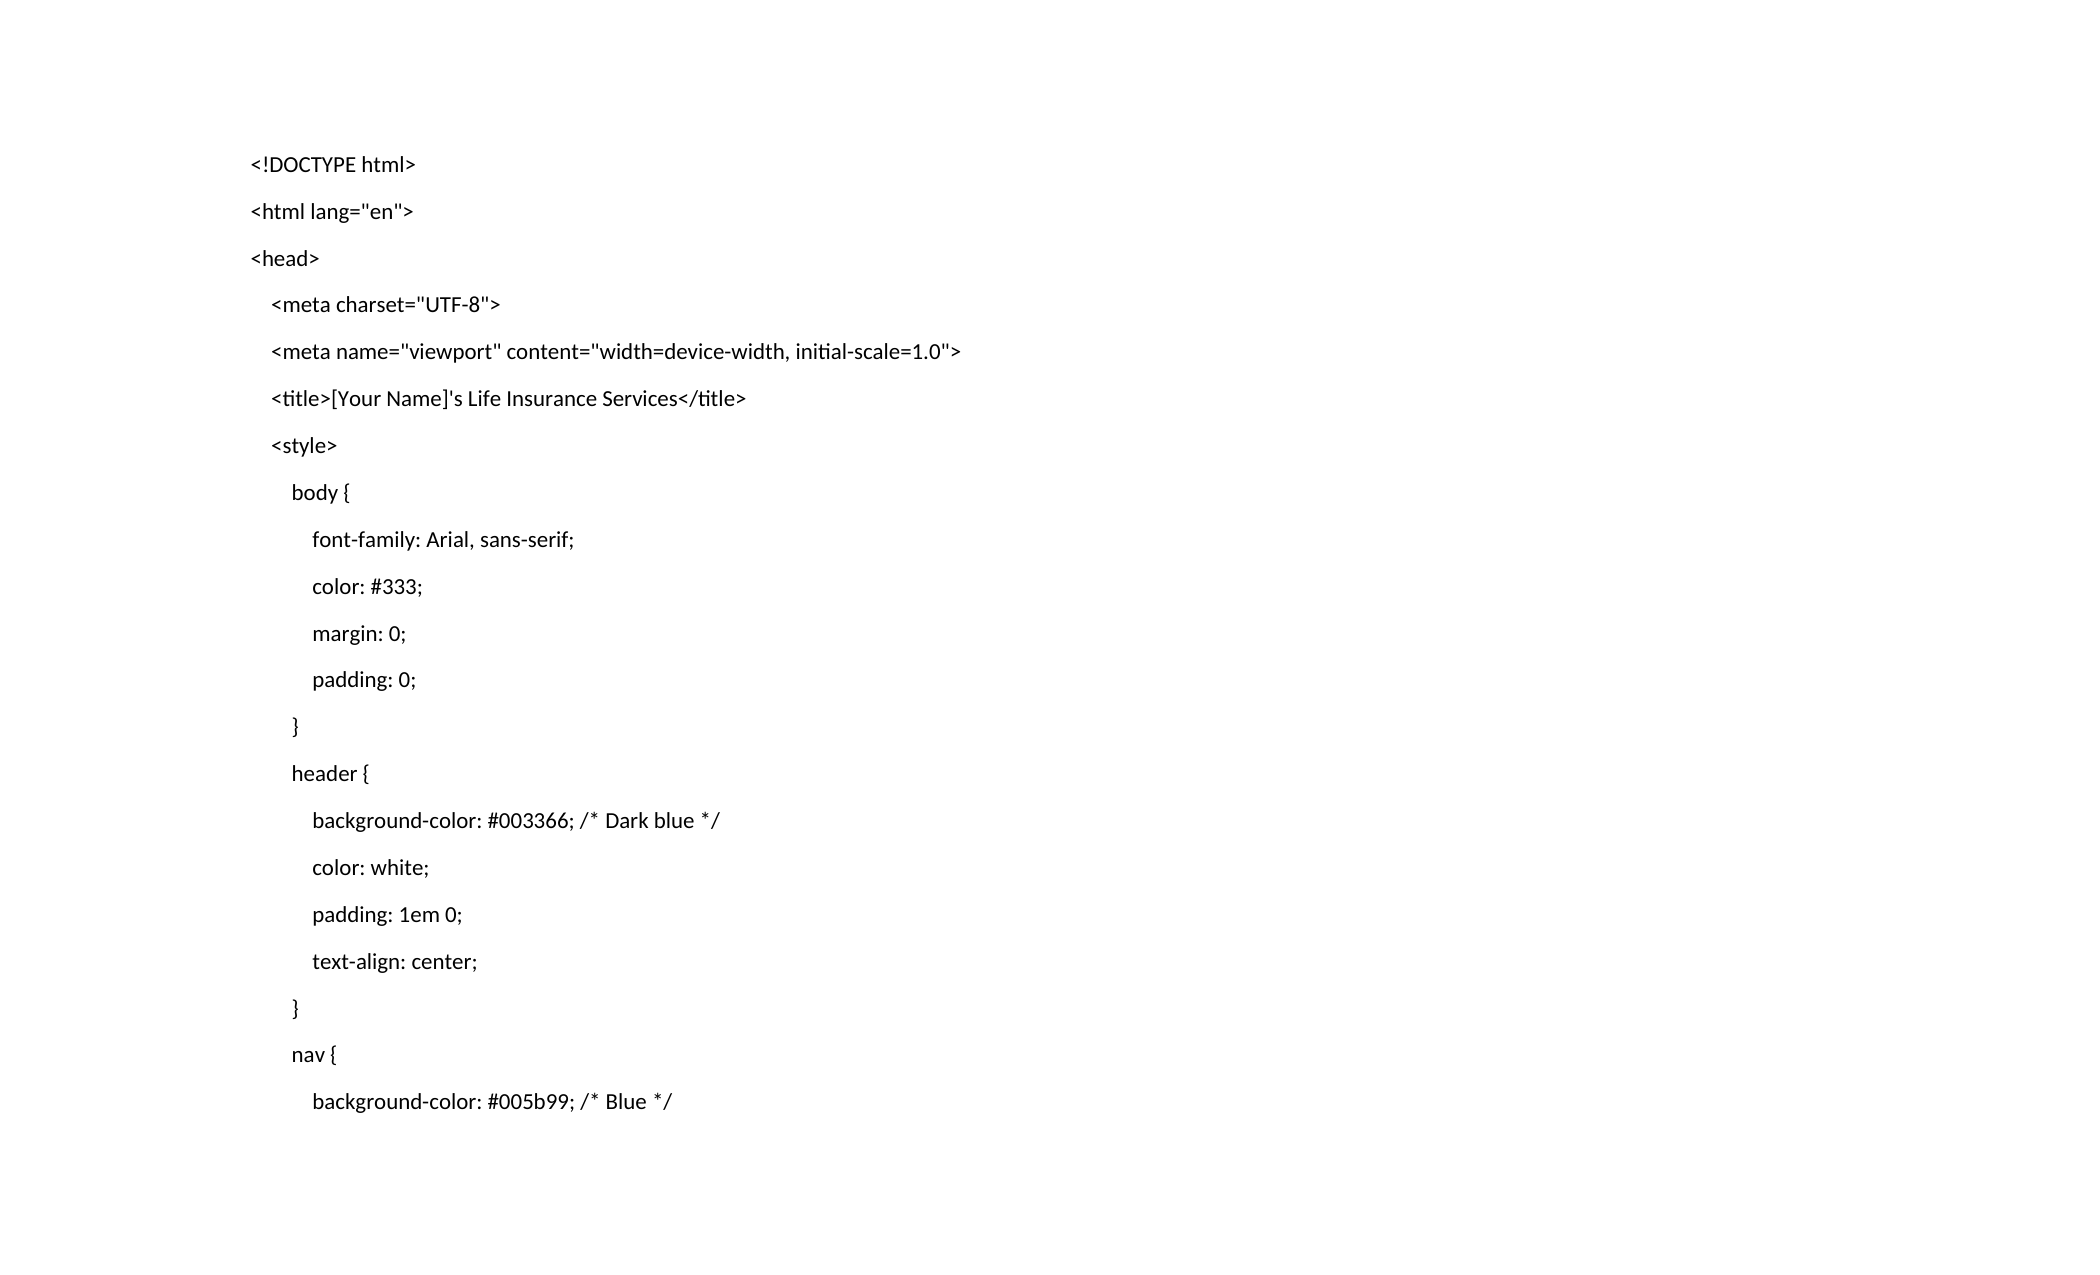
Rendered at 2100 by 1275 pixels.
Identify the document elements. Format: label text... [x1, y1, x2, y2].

text <meta name="viewport" content="width=device-width, initial-scale=1.0"> [250, 337, 1950, 366]
text <style> [250, 431, 1950, 459]
text body { [250, 478, 1950, 506]
text text-align: center; [250, 947, 1950, 975]
text padding: 1em 0; [250, 900, 1950, 928]
text <meta charset="UTF-8"> [250, 291, 1950, 319]
text color: #333; [250, 572, 1950, 600]
text <title>[Your Name]'s Life Insurance Services</title> [250, 384, 1950, 412]
text color: white; [250, 853, 1950, 881]
text background-color: #005b99; /* Blue */ [250, 1087, 1950, 1116]
text background-color: #003366; /* Dark blue */ [250, 806, 1950, 834]
text margin: 0; [250, 619, 1950, 647]
text <html lang="en"> [250, 197, 1950, 225]
text } [250, 994, 1950, 1022]
text font-family: Arial, sans-serif; [250, 525, 1950, 553]
text nav { [250, 1041, 1950, 1069]
text padding: 0; [250, 666, 1950, 694]
text <head> [250, 244, 1950, 272]
text } [250, 712, 1950, 741]
text header { [250, 759, 1950, 787]
text <!DOCTYPE html> [250, 150, 1950, 178]
